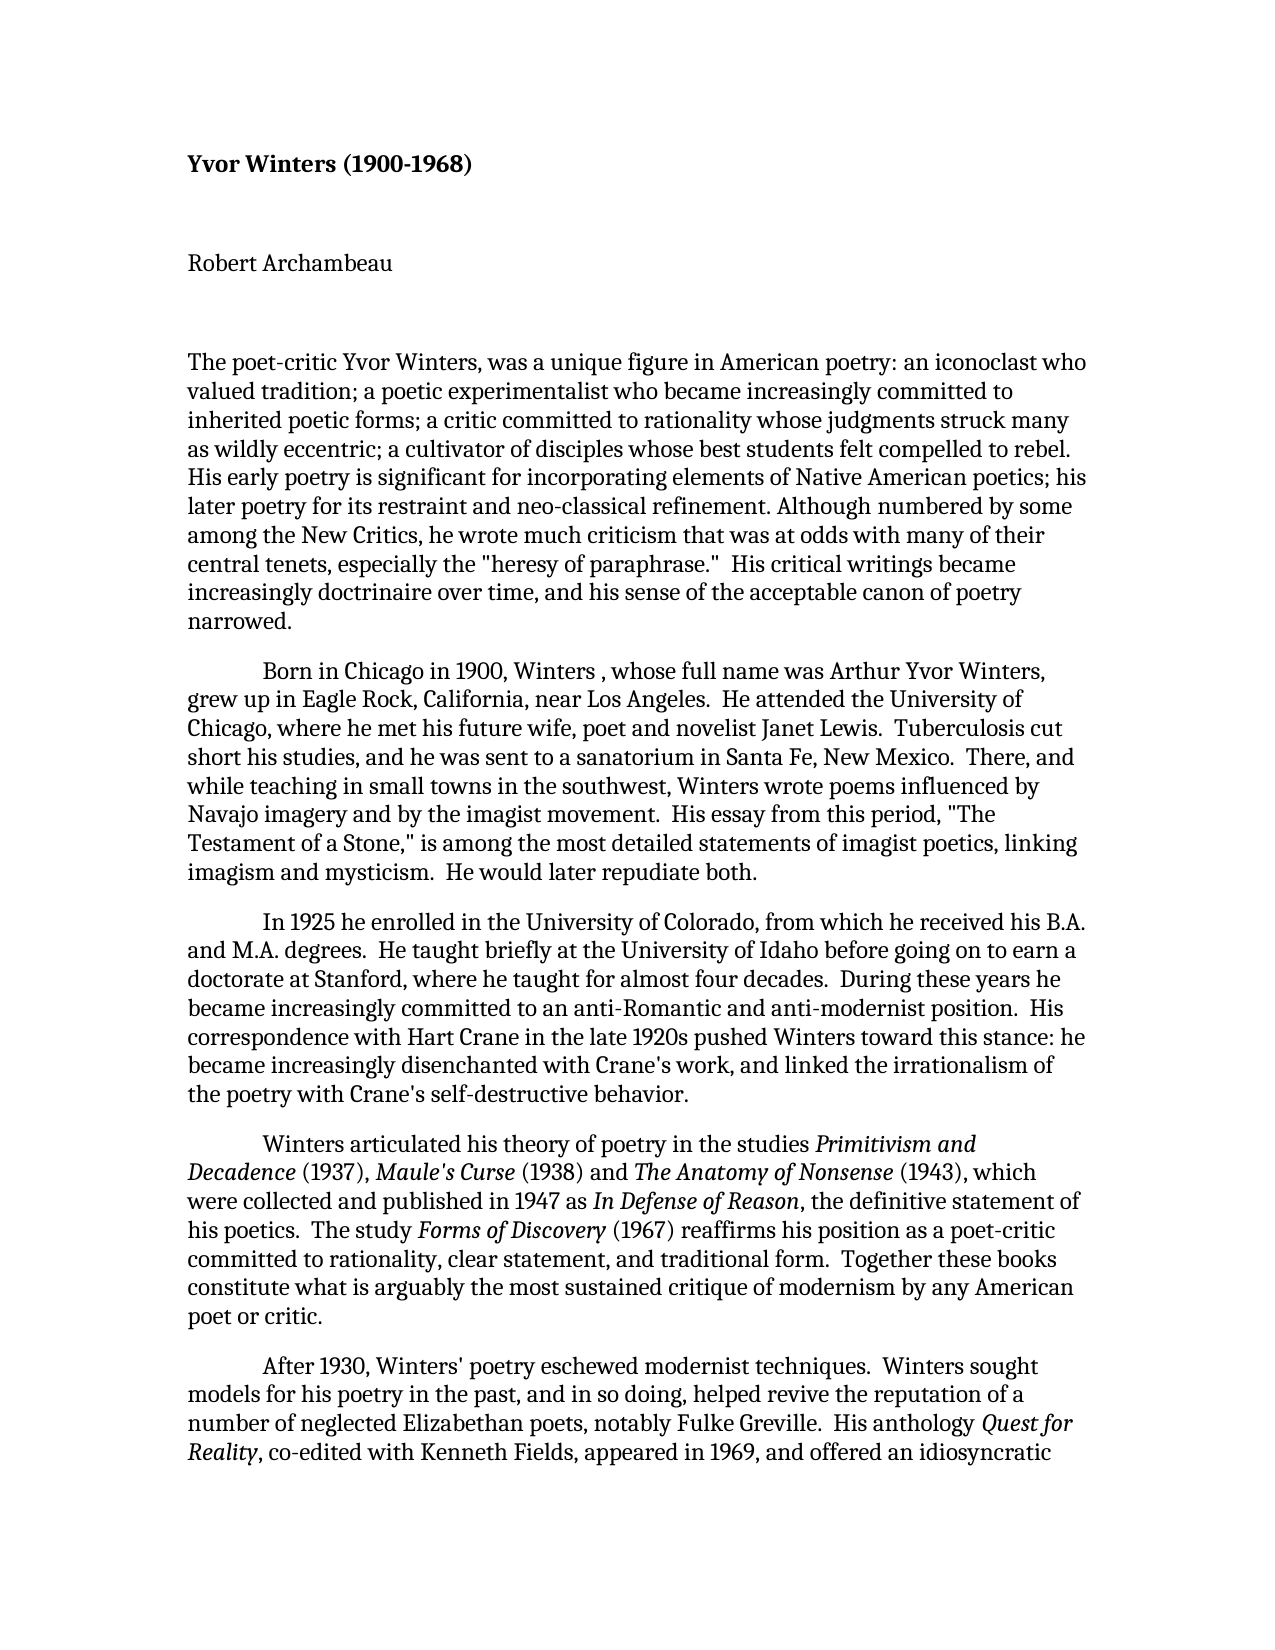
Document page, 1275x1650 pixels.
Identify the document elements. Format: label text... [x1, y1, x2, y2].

text Winters articulated his theory of poetry in the studies Primitivism and Decadence (1937), Maule's Curse (1938) and The Anatomy of Nonsense (1943), which were collected and published in 1947 as In Defense of Reason, the definitive statement of his poetics. The study Forms of Discovery (1967) reaffirms his position as a poet-critic committed to rationality, clear statement, and traditional form. Together these books constitute what is arguably the most sustained critique of modernism by any American poet or critic. [187, 1129, 1087, 1331]
text Yvor Winters (1900-1968) [187, 150, 1087, 179]
text Robert Archambeau [187, 249, 1087, 278]
text Born in Chicago in 1900, Winters , whose full name was Arthur Yvor Winters, grew up in Eagle Rock, California, near Los Angeles. He attended the University of Chicago, where he met his future wife, poet and novelist Janet Lewis. Tuberculosis cut short his studies, and he was sent to a sanatorium in Santa Fe, New Mexico. There, and while teaching in small towns in the southwest, Winters wrote poems influenced by Navajo imagery and by the imagist movement. His essay from this period, "The Testament of a Stone," is among the most detailed statements of imagist poetics, linking imagism and mysticism. He would later repudiate both. [187, 657, 1087, 887]
text The poet-critic Yvor Winters, was a unique figure in American poetry: an iconoclast who valued tradition; a poetic experimentalist who became increasingly committed to inherited poetic forms; a critic committed to rationality whose judgments struck many as wildly eccentric; a cultivator of disciples whose best students felt compelled to rebel. His early poetry is significant for incorporating elements of Native American poetics; his later poetry for its restraint and neo-classical refinement. Although numbered by some among the New Critics, he wrote much criticism that was at odds with many of their central tenets, especially the "heresy of paraphrase." His critical writings became increasingly doctrinaire over time, and his sense of the acceptable canon of poetry narrowed. [187, 348, 1087, 636]
text In 1925 he enrolled in the University of Colorado, from which he received his B.A. and M.A. degrees. He taught briefly at the University of Idaho before going on to earn a doctorate at Stanford, where he taught for almost four decades. During these years he became increasingly committed to an anti-Romantic and anti-modernist position. His correspondence with Hart Crane in the late 1920s pushed Winters toward this stance: he became increasingly disenchanted with Crane's work, and linked the irrationalism of the poetry with Crane's self-destructive behavior. [187, 907, 1087, 1109]
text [187, 1352, 1087, 1467]
